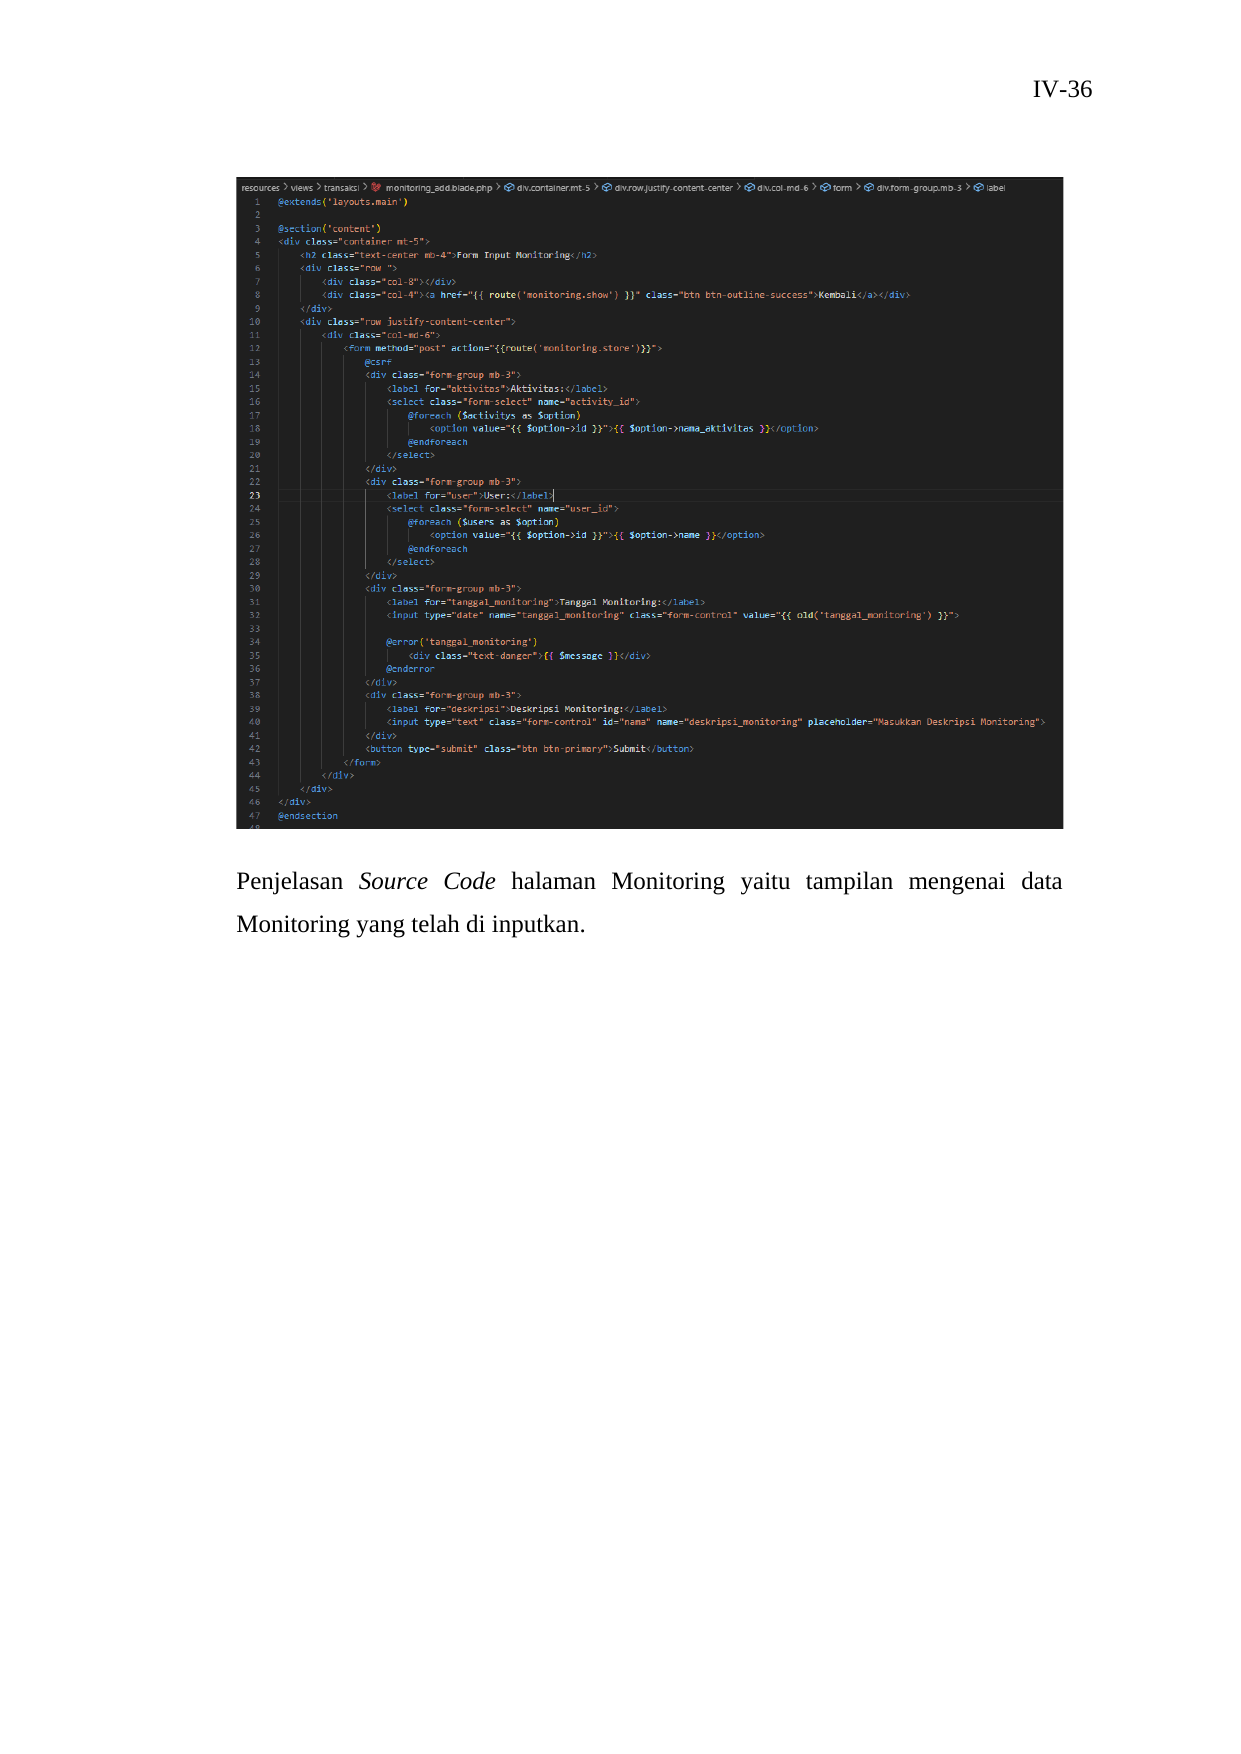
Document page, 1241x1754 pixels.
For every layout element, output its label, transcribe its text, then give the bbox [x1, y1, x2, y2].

text Penjelasan Source Code halaman Monitoring yaitu tampilan mengenai data Monitoring yang telah di inputkan. [236, 866, 1063, 938]
picture [236, 177, 1064, 829]
